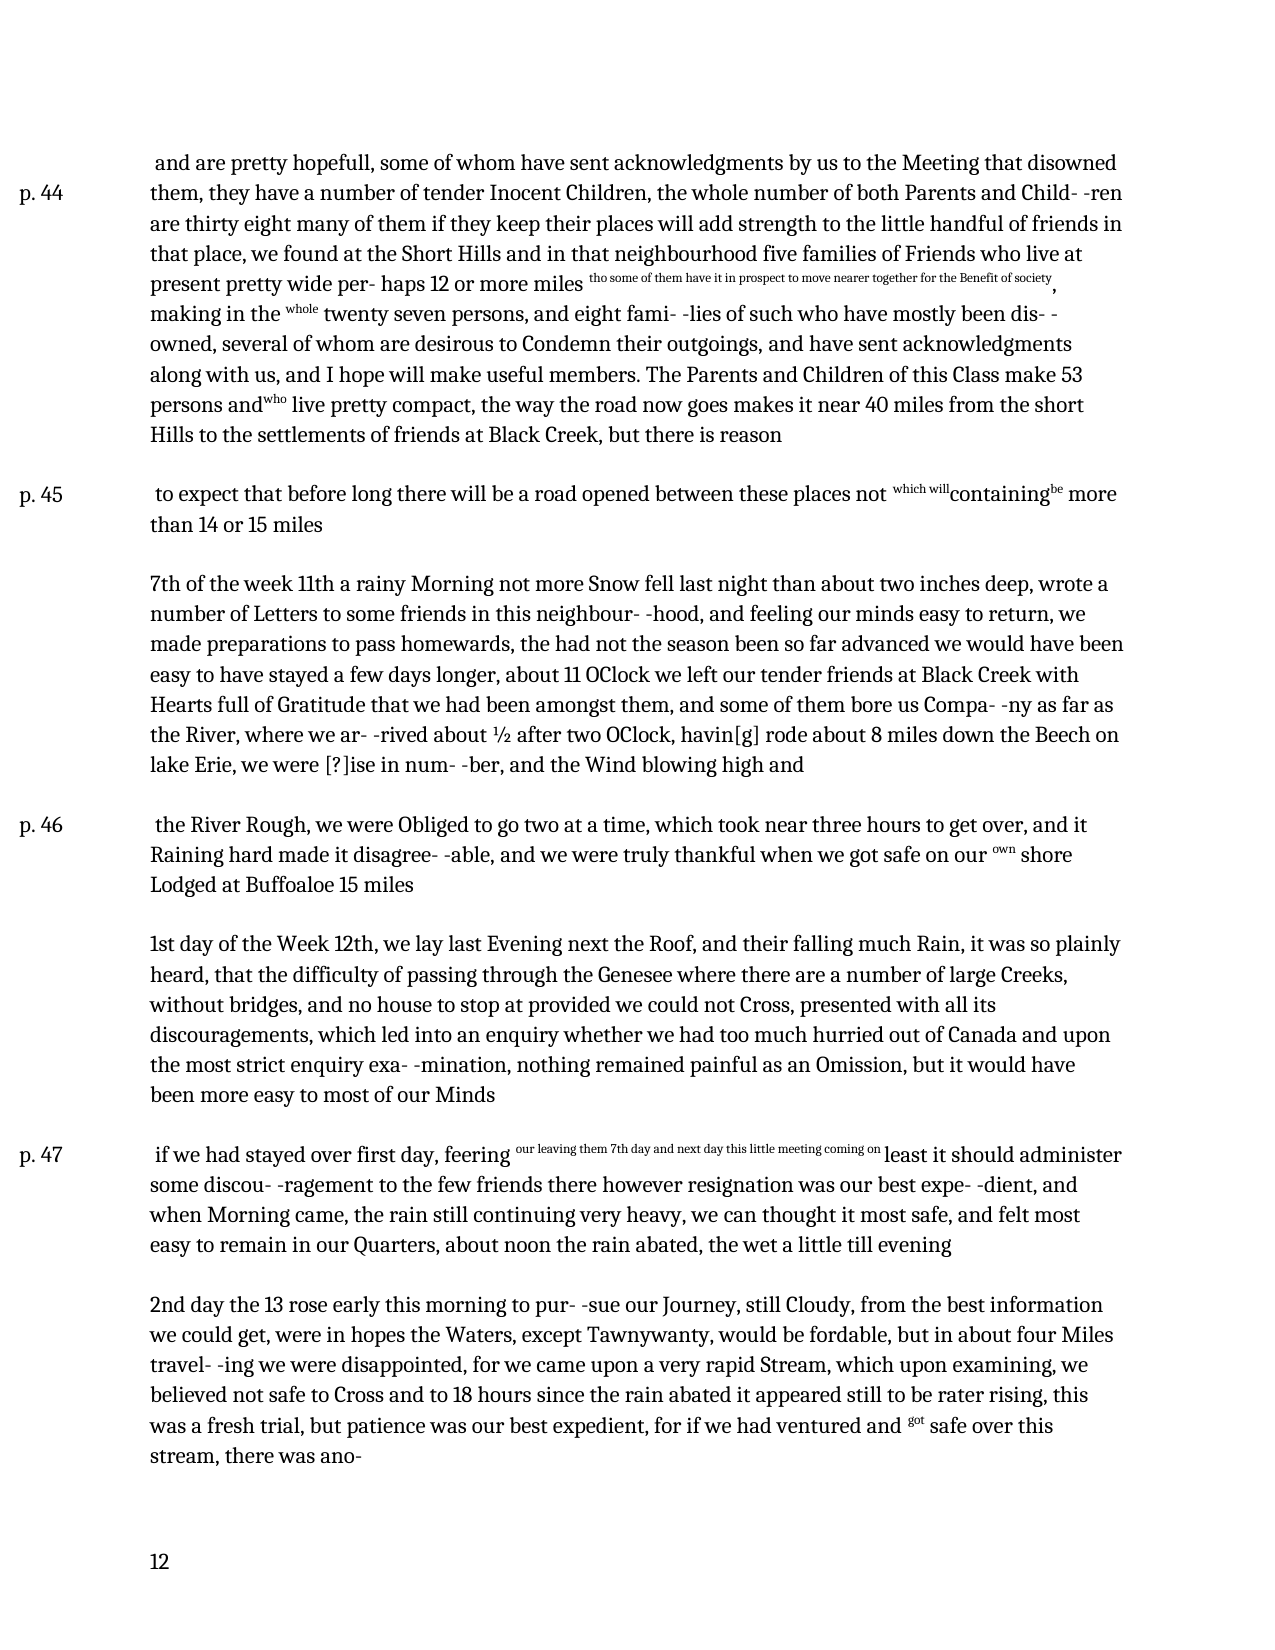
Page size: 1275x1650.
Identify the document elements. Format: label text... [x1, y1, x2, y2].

text 7th of the week 11th a rainy Morning not more Snow fell last night than about two inches deep, wrote a number of Letters to some friends in this neighbour- -hood, and feeling our minds easy to return, we made preparations to pass homewards, the had not the season been so far advanced we would have been easy to have stayed a few days longer, about 11 OClock we left our tender friends at Black Creek with Hearts full of Gratitude that we had been amongst them, and some of them bore us Compa- -ny as far as the River, where we ar- -rived about ½ after two OClock, havin[g] rode about 8 miles down the Beech on lake Erie, we were [?]ise in num- -ber, and the Wind blowing high and [150, 571, 1125, 778]
text p. 45 [19, 481, 107, 508]
text the River Rough, we were Obliged to go two at a time, which took near three hours to get over, and it Raining hard made it disagree- -able, and we were truly thankful when we got safe on our own shore Lodged at Buffoaloe 15 miles [150, 811, 1125, 898]
text if we had stayed over first day, feering our leaving them 7th day and next day this little meeting coming on least it should administer some discou- -ragement to the few friends there however resignation was our best expe- -dient, and when Morning came, the rain still continuing very heavy, we can thought it most safe, and felt most easy to remain in our Quarters, about noon the rain abated, the wet a little till evening [150, 1142, 1125, 1259]
text and are pretty hopefull, some of whom have sent acknowledgments by us to the Meeting that disowned them, they have a number of tender Inocent Children, the whole number of both Parents and Child- -ren are thirty eight many of them if they keep their places will add strength to the little handful of friends in that place, we found at the Short Hills and in that neighbourhood five families of Friends who live at present pretty wide per- haps 12 or more miles tho some of them have it in prospect to move nearer together for the Benefit of society, making in the whole twenty seven persons, and eight fami- -lies of such who have mostly been dis- -owned, several of whom are desirous to Condemn their outgoings, and have sent acknowledgments along with us, and I hope will make useful members. The Parents and Children of this Class make 53 persons andwho live pretty compact, the way the road now goes makes it near 40 miles from the short Hills to the settlements of friends at Black Creek, but there is reason [150, 150, 1125, 448]
text 1st day of the Week 12th, we lay last Evening next the Roof, and their falling much Rain, it was so plainly heard, that the difficulty of passing through the Genesee where there are a number of large Creeks, without bridges, and no house to stop at provided we could not Cross, presented with all its discouragements, which led into an enquiry whether we had too much hurried out of Canada and upon the most strict enquiry exa- -mination, nothing remained painful as an Omission, but it would have been more easy to most of our Minds [150, 931, 1125, 1109]
text 2nd day the 13 rose early this morning to pur- -sue our Journey, still Cloudy, from the best information we could get, were in hopes the Waters, except Tawnywanty, would be fordable, but in about four Miles travel- -ing we were disappointed, for we came upon a very rapid Stream, which upon examining, we believed not safe to Cross and to 18 hours since the rain abated it appeared still to be rater rising, this was a fresh trial, but patience was our best expedient, for if we had ventured and got safe over this stream, there was ano- [150, 1292, 1125, 1469]
text to expect that before long there will be a road opened between these places not which willcontainingbe more than 14 or 15 miles [150, 481, 1125, 538]
text p. 44 [19, 179, 107, 206]
text p. 47 [19, 1142, 107, 1168]
text p. 46 [19, 812, 107, 838]
